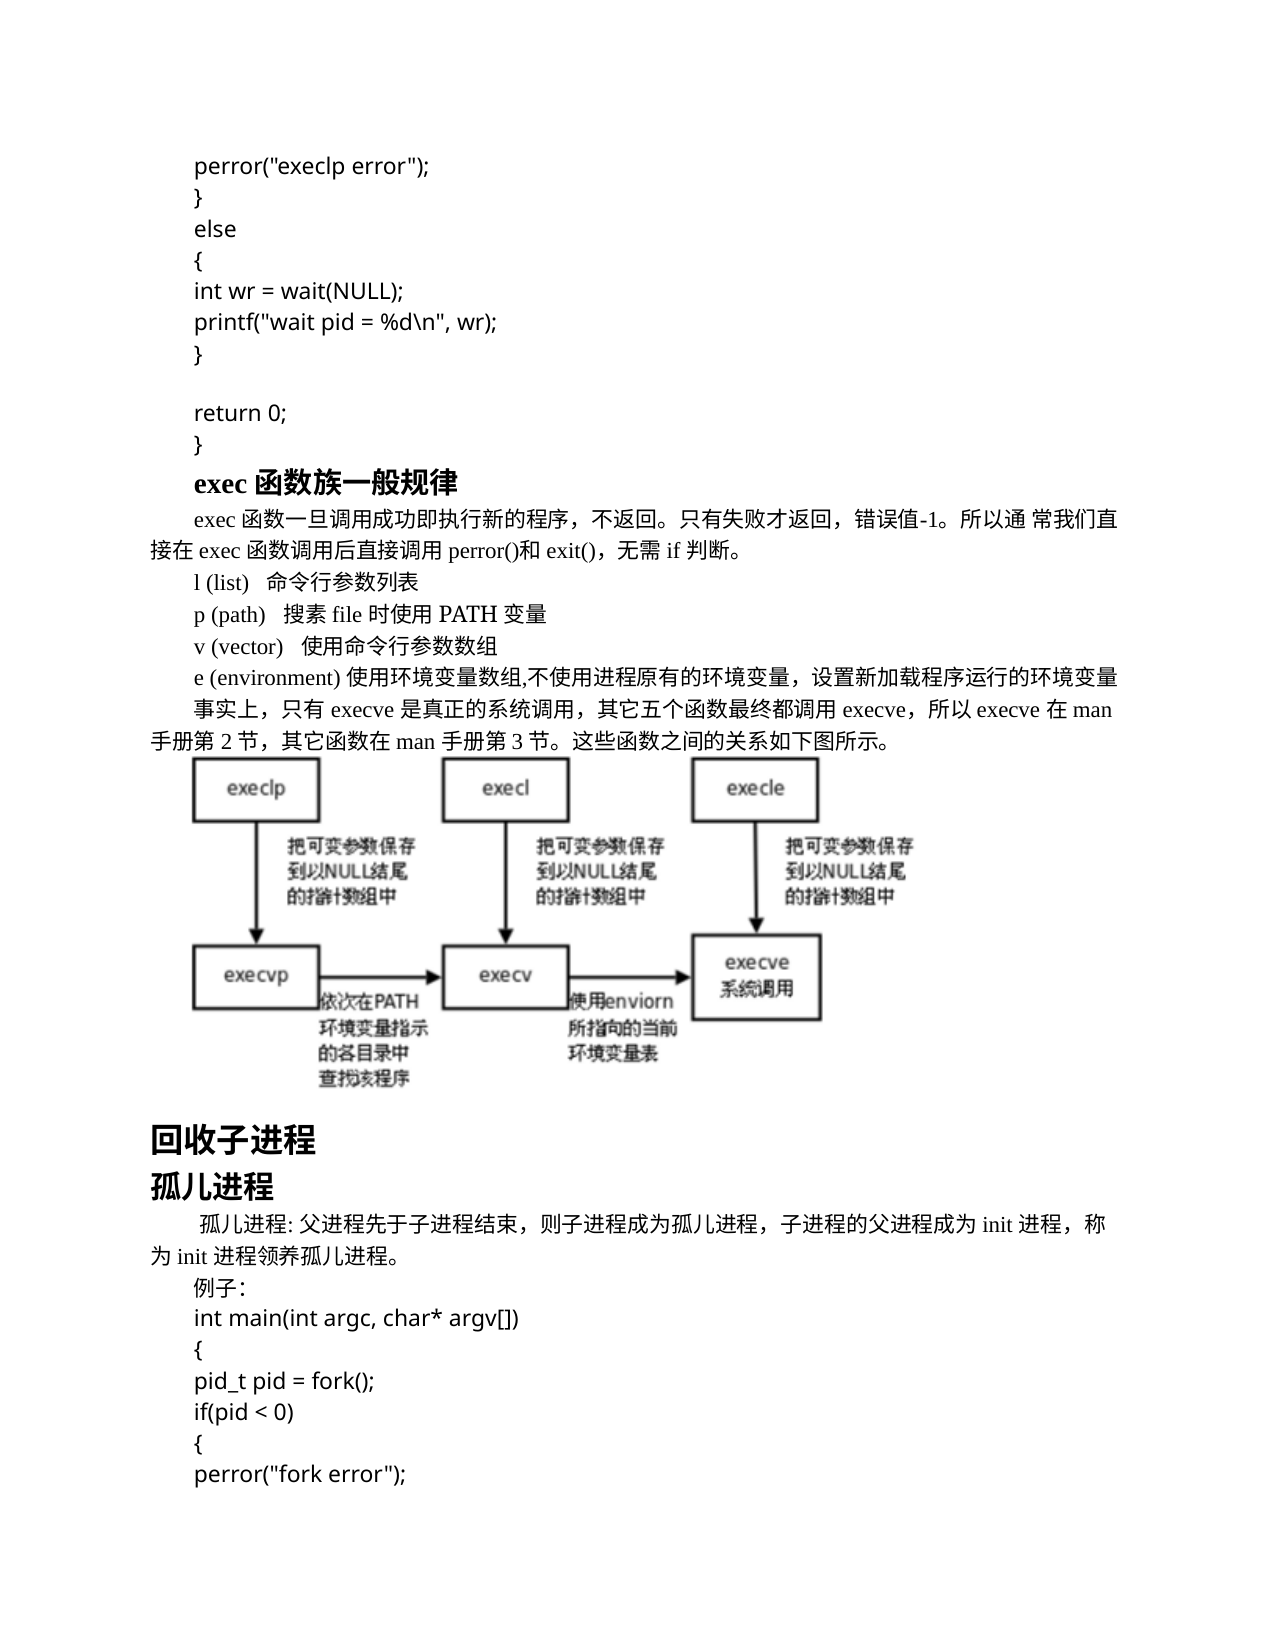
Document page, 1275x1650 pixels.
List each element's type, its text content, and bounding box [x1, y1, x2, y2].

text perror("fork error"); [150, 1458, 1125, 1490]
text { [150, 244, 1125, 275]
text else [150, 212, 1125, 244]
picture [150, 755, 923, 1114]
text 孤儿进程 [150, 1162, 1125, 1207]
text 事实上，只有 execve 是真正的系统调用，其它五个函数最终都调用 execve，所以 execve 在 man 手册第 2 节，其它函数在 man 手册第 3 节。这些函数之间的关系如下图所示。 [150, 692, 1125, 755]
text } [150, 181, 1125, 212]
text { [150, 1333, 1125, 1365]
text int main(int argc, char* argv[]) [150, 1302, 1125, 1333]
text 回收子进程 [150, 1114, 1125, 1162]
text exec 函数一旦调用成功即执行新的程序，不返回。只有失败才返回，错误值-1。所以通 常我们直接在 exec 函数调用后直接调用 perror()和 exit()，无需 if 判断。 [150, 502, 1125, 565]
text 例子： [150, 1271, 1125, 1302]
text } [150, 428, 1125, 459]
text pid_t pid = fork(); [150, 1365, 1125, 1396]
text 孤儿进程: 父进程先于子进程结束，则子进程成为孤儿进程，子进程的父进程成为 init 进程，称为 init 进程领养孤儿进程。 [150, 1207, 1125, 1271]
text e (environment) 使用环境变量数组,不使用进程原有的环境变量，设置新加载程序运行的环境变量 [150, 660, 1125, 692]
text int wr = wait(NULL); [150, 275, 1125, 306]
text exec 函数族一般规律 [150, 459, 1125, 502]
text if(pid < 0) [150, 1396, 1125, 1427]
text v (vector) 使用命令行参数数组 [150, 629, 1125, 660]
text l (list) 命令行参数列表 [150, 565, 1125, 597]
text { [150, 1427, 1125, 1458]
text perror("execlp error"); [150, 150, 1125, 181]
text printf("wait pid = %d\n", wr); [150, 306, 1125, 337]
text p (path) 搜素 file 时使用 PATH 变量 [150, 597, 1125, 629]
text } [150, 337, 1125, 369]
text return 0; [150, 397, 1125, 428]
